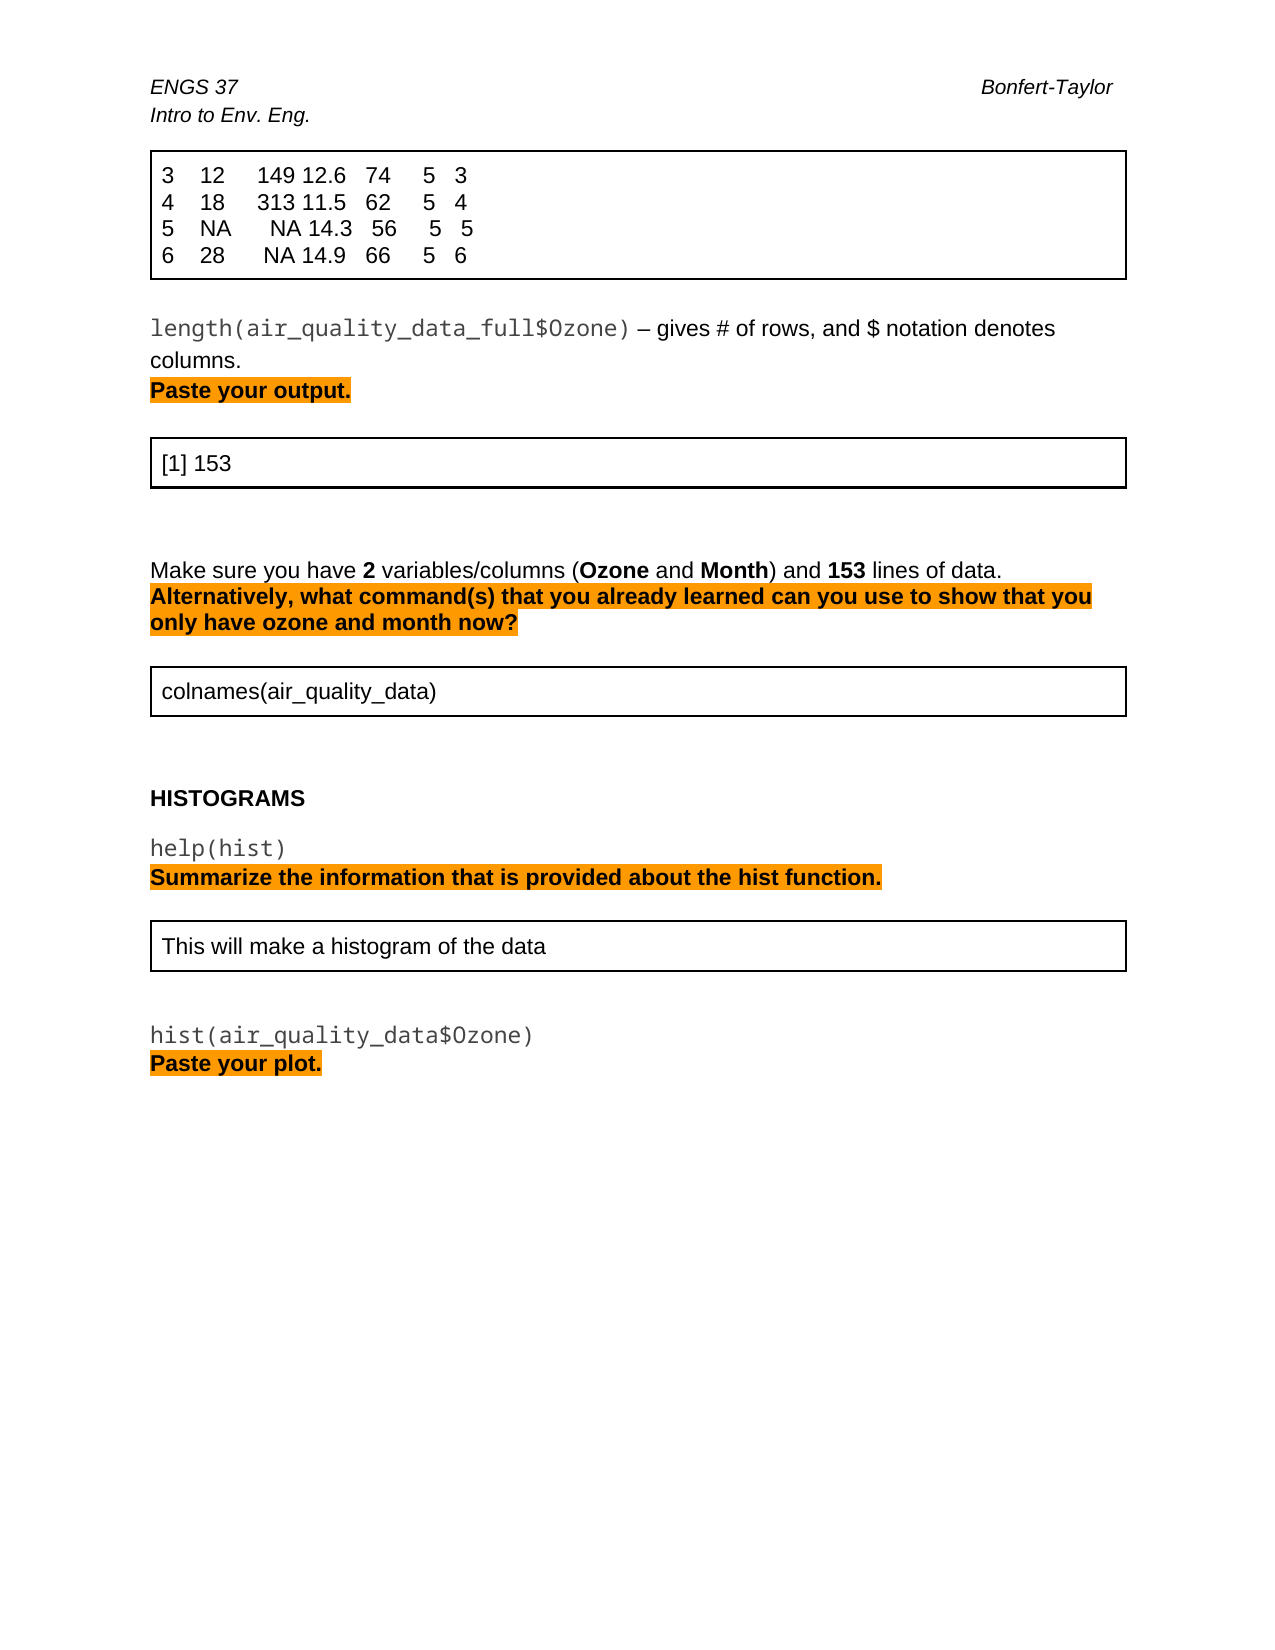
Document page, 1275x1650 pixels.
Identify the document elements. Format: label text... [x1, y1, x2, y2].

table_header [1] 153 [152, 439, 1125, 486]
table_header This will make a histogram of the data [152, 922, 1125, 969]
text length(air_quality_data_full$Ozone) – gives # of rows, and $ notation denotes columns. Paste your output. [150, 280, 1125, 403]
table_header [152, 152, 1125, 278]
text Make sure you have 2 variables/columns (Ozone and Month) and 153 lines of data. Alternatively, what command(s) that you already learned can you use to show that you only have ozone and month now? [150, 557, 1125, 636]
text hist(air_quality_data$Ozone) Paste your plot. [150, 992, 1125, 1076]
table_header colnames(air_quality_data) [152, 668, 1125, 715]
text help(hist) Summarize the information that is provided about the hist function. [150, 832, 1125, 890]
text HISTOGRAMS [150, 785, 1125, 812]
